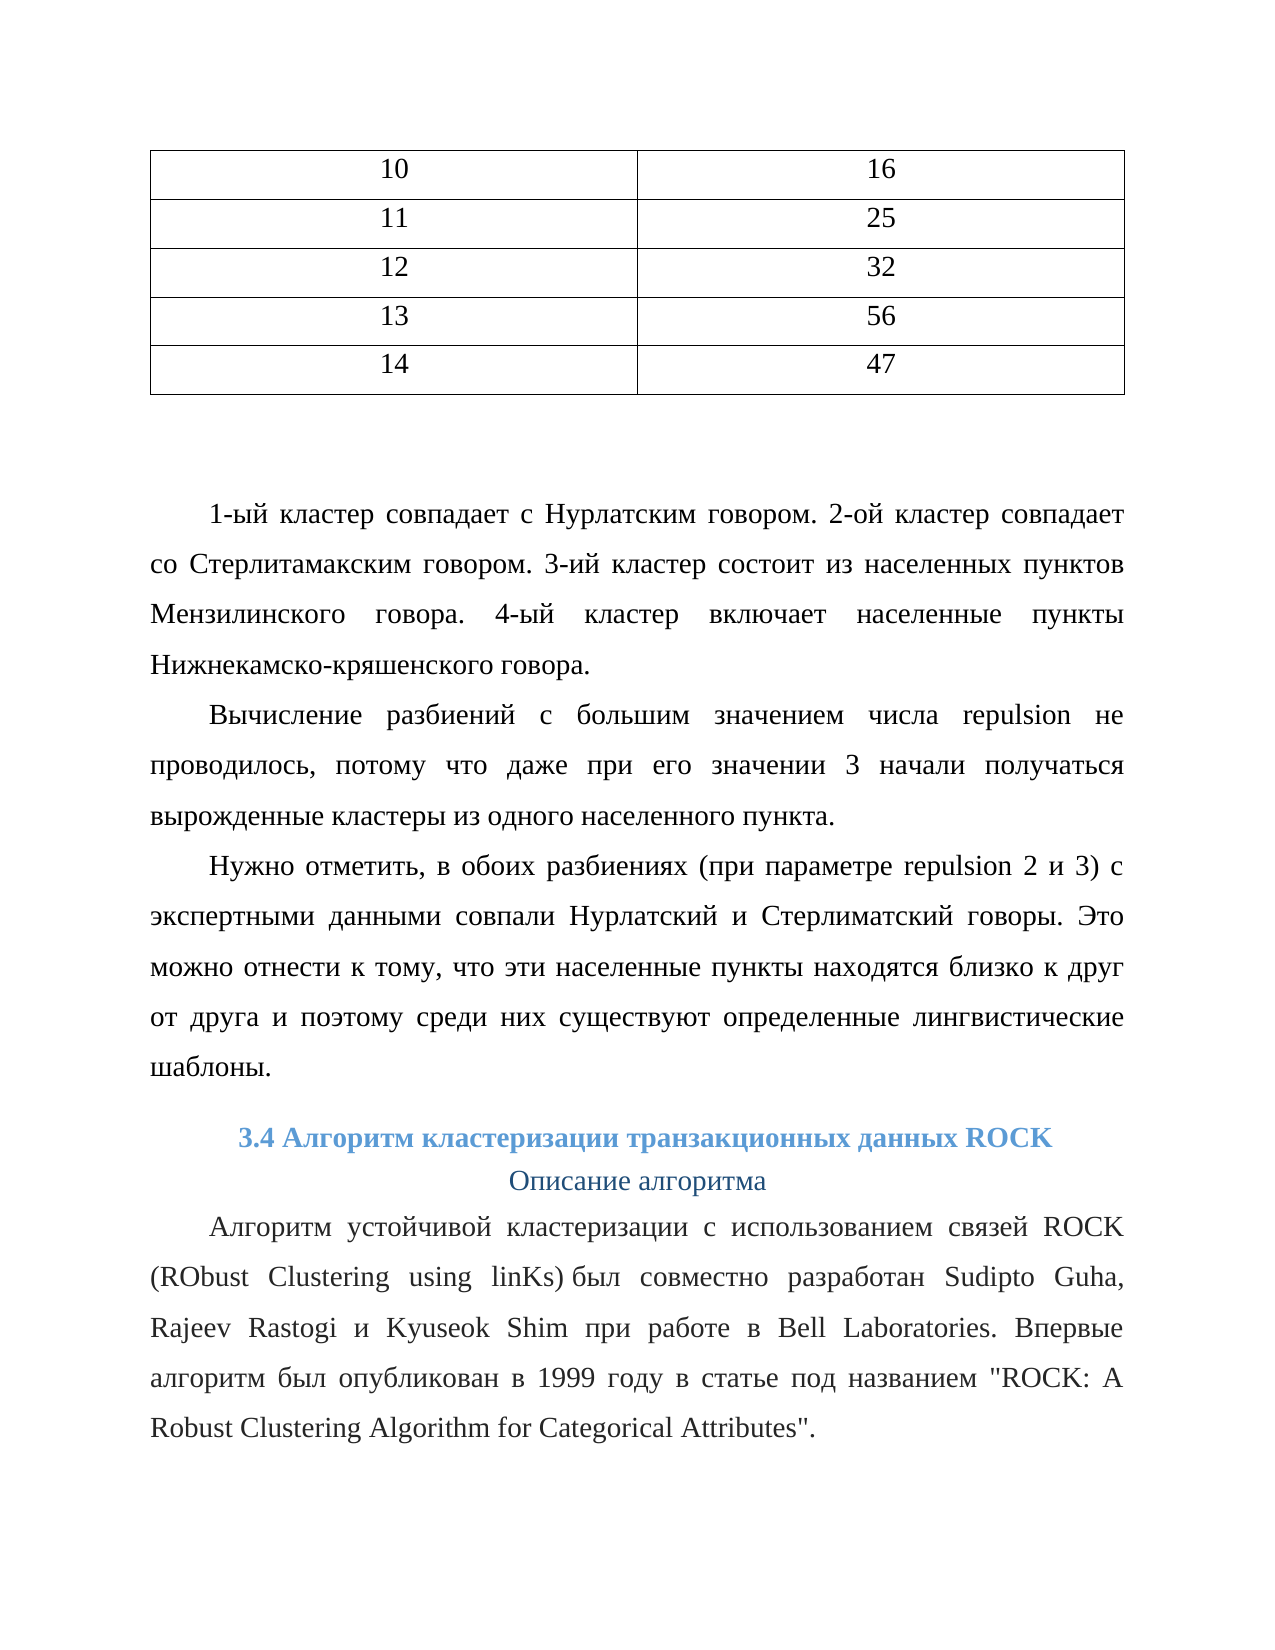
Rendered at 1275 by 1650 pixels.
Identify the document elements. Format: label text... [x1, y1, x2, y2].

table_cell 13 [151, 298, 637, 345]
table_cell 14 [151, 346, 637, 394]
table_cell 11 [151, 200, 637, 248]
table_cell 25 [638, 200, 1124, 248]
text Нужно отметить, в обоих разбиениях (при параметре repulsion 2 и 3) с экспертными данными совпали Нурлатский и Стерлиматский говоры. Это можно отнести к тому, что эти населенные пункты находятся близко к друг от друга и поэтому среди них существуют определенные лингвистические шаблоны. [150, 848, 1125, 1083]
table_cell 32 [638, 249, 1124, 297]
subtitle Описание алгоритма [150, 1163, 1125, 1197]
table_cell 56 [638, 298, 1124, 345]
text Вычисление разбиений с большим значением числа repulsion не проводилось, потому что даже при его значении 3 начали получаться вырожденные кластеры из одного населенного пункта. [150, 697, 1125, 831]
table_cell 16 [638, 151, 1124, 199]
table_cell 12 [151, 249, 637, 297]
subtitle 3.4 Алгоритм кластеризации транзакционных данных ROCK [150, 1121, 1125, 1154]
text 1-ый кластер совпадает с Нурлатским говором. 2-ой кластер совпадает со Стерлитамакским говором. 3-ий кластер состоит из населенных пунктов Мензилинского говора. 4-ый кластер включает населенные пункты Нижнекамско-кряшенского говора. [150, 496, 1125, 680]
text Алгоритм устойчивой кластеризации с иcпользованием связей ROCK (RObust Clustering using linKs) был совместно разработан Sudipto Guha, Rajeev Rastogi и Kyuseok Shim при работе в Bell Laboratories. Впервые алгоритм был опубликован в 1999 году в статье под названием "ROCK: A Robust Clustering Algorithm for Categorical Attributes". [150, 1209, 1125, 1444]
table_cell 10 [151, 151, 637, 199]
table_cell 47 [638, 346, 1124, 394]
